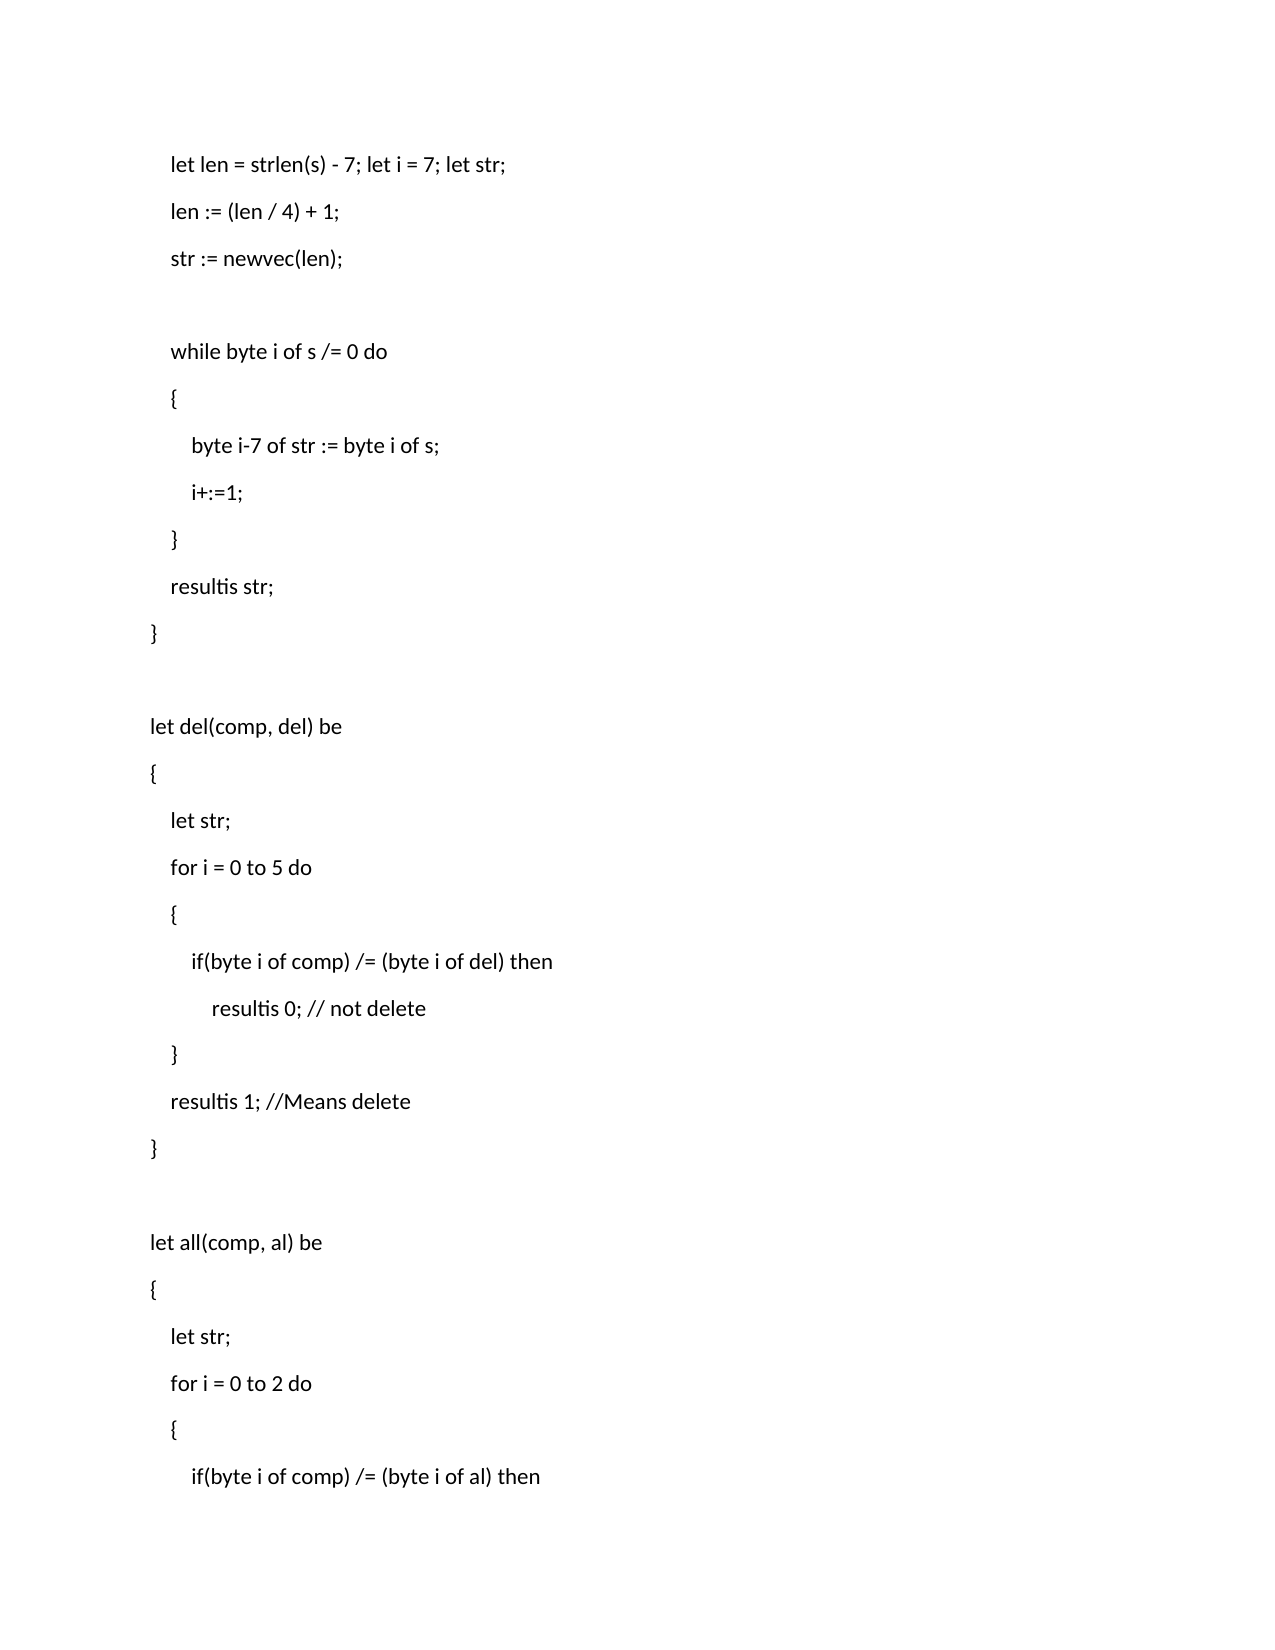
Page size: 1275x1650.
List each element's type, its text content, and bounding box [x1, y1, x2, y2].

text str := newvec(len); [150, 244, 1125, 272]
text i+:=1; [150, 478, 1125, 506]
text resultis str; [150, 572, 1125, 600]
text if(byte i of comp) /= (byte i of del) then [150, 947, 1125, 975]
text { [150, 384, 1125, 412]
text len := (len / 4) + 1; [150, 197, 1125, 225]
text { [150, 900, 1125, 928]
text let all(comp, al) be [150, 1228, 1125, 1256]
text for i = 0 to 2 do [150, 1369, 1125, 1397]
text } [150, 619, 1125, 647]
text } [150, 525, 1125, 553]
text let str; [150, 1322, 1125, 1350]
text for i = 0 to 5 do [150, 853, 1125, 881]
text { [150, 759, 1125, 787]
text let del(comp, del) be [150, 712, 1125, 741]
text resultis 1; //Means delete [150, 1087, 1125, 1116]
text if(byte i of comp) /= (byte i of al) then [150, 1462, 1125, 1491]
text byte i-7 of str := byte i of s; [150, 431, 1125, 459]
text let str; [150, 806, 1125, 834]
text { [150, 1275, 1125, 1303]
text resultis 0; // not delete [150, 994, 1125, 1022]
text } [150, 1041, 1125, 1069]
text { [150, 1416, 1125, 1444]
text while byte i of s /= 0 do [150, 337, 1125, 366]
text let len = strlen(s) - 7; let i = 7; let str; [150, 150, 1125, 178]
text } [150, 1134, 1125, 1162]
